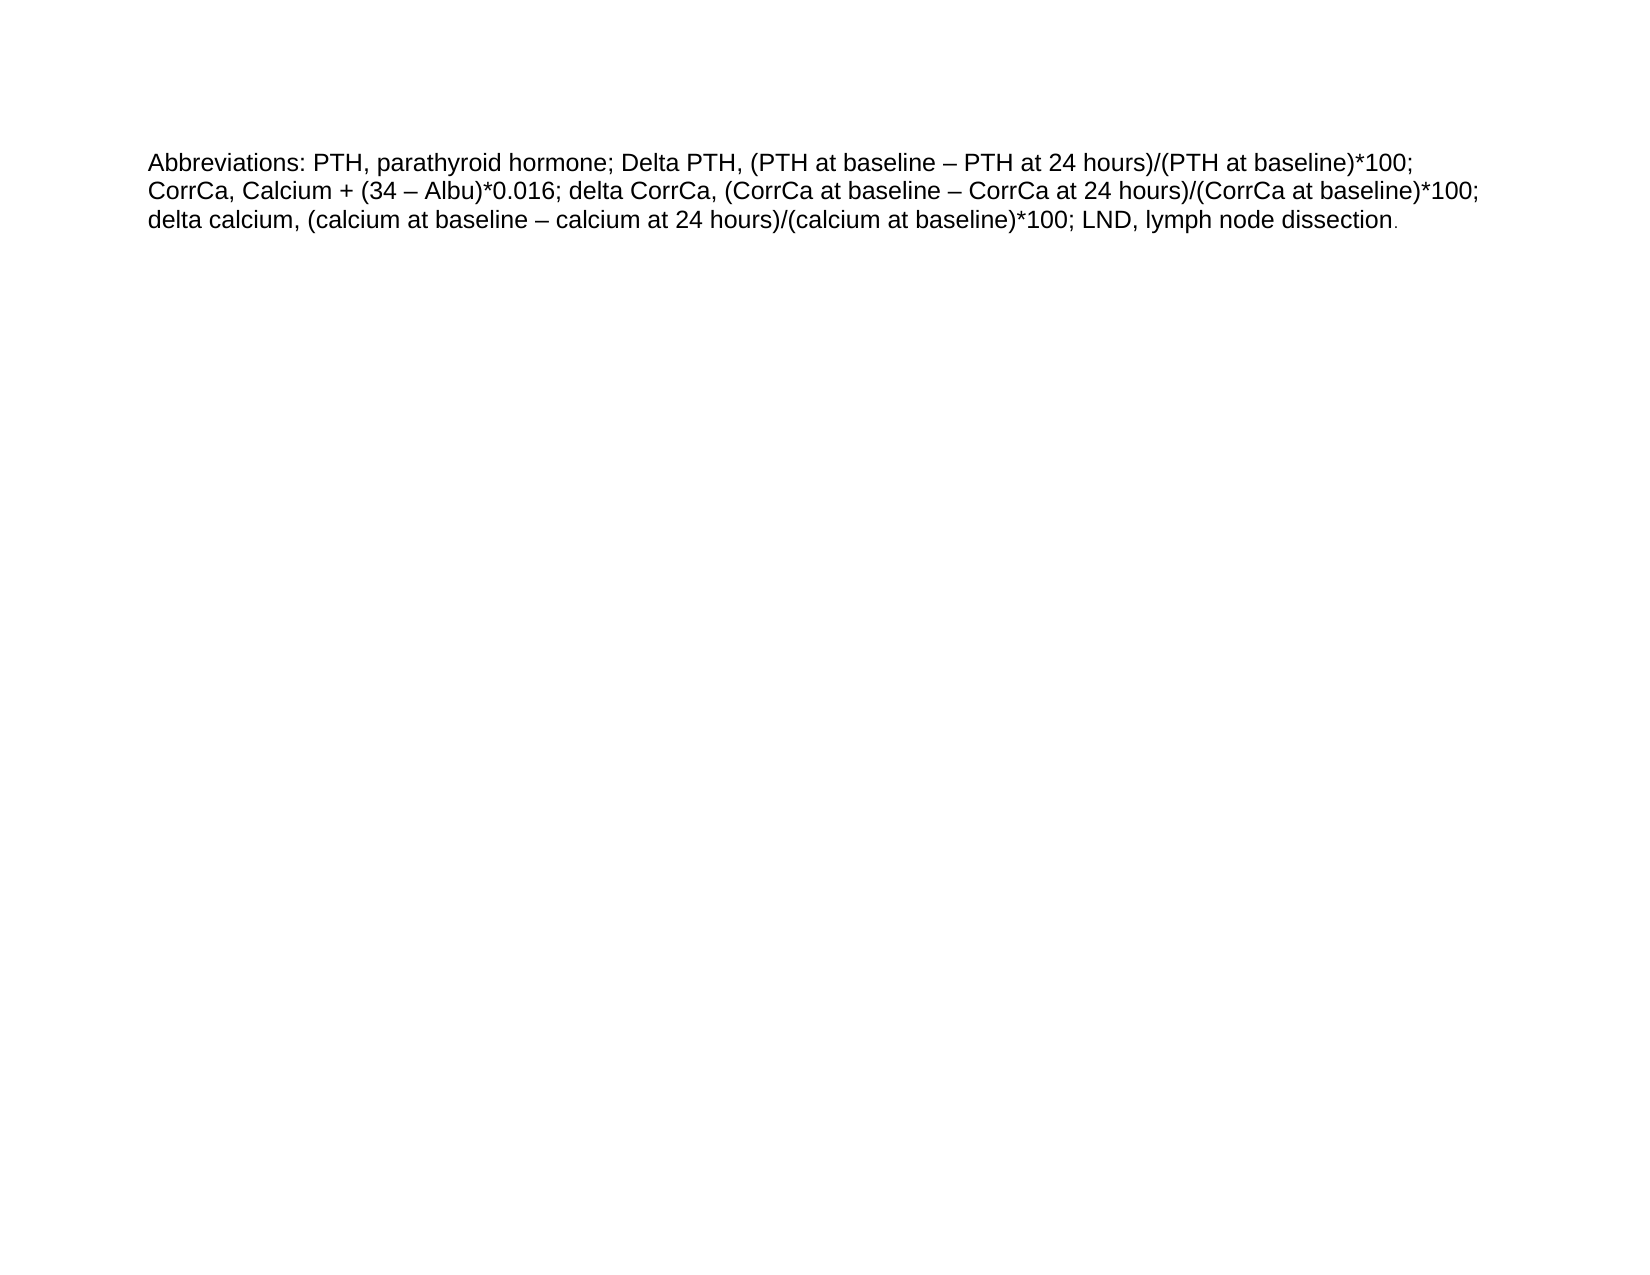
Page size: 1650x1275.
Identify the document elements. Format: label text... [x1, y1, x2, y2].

text Abbreviations: PTH, parathyroid hormone; Delta PTH, (PTH at baseline – PTH at 24 hours)/(PTH at baseline)*100; CorrCa, Calcium + (34 – Albu)*0.016; delta CorrCa, (CorrCa at baseline – CorrCa at 24 hours)/(CorrCa at baseline)*100; delta calcium, (calcium at baseline – calcium at 24 hours)/(calcium at baseline)*100; LND, lymph node dissection. [148, 148, 1502, 234]
